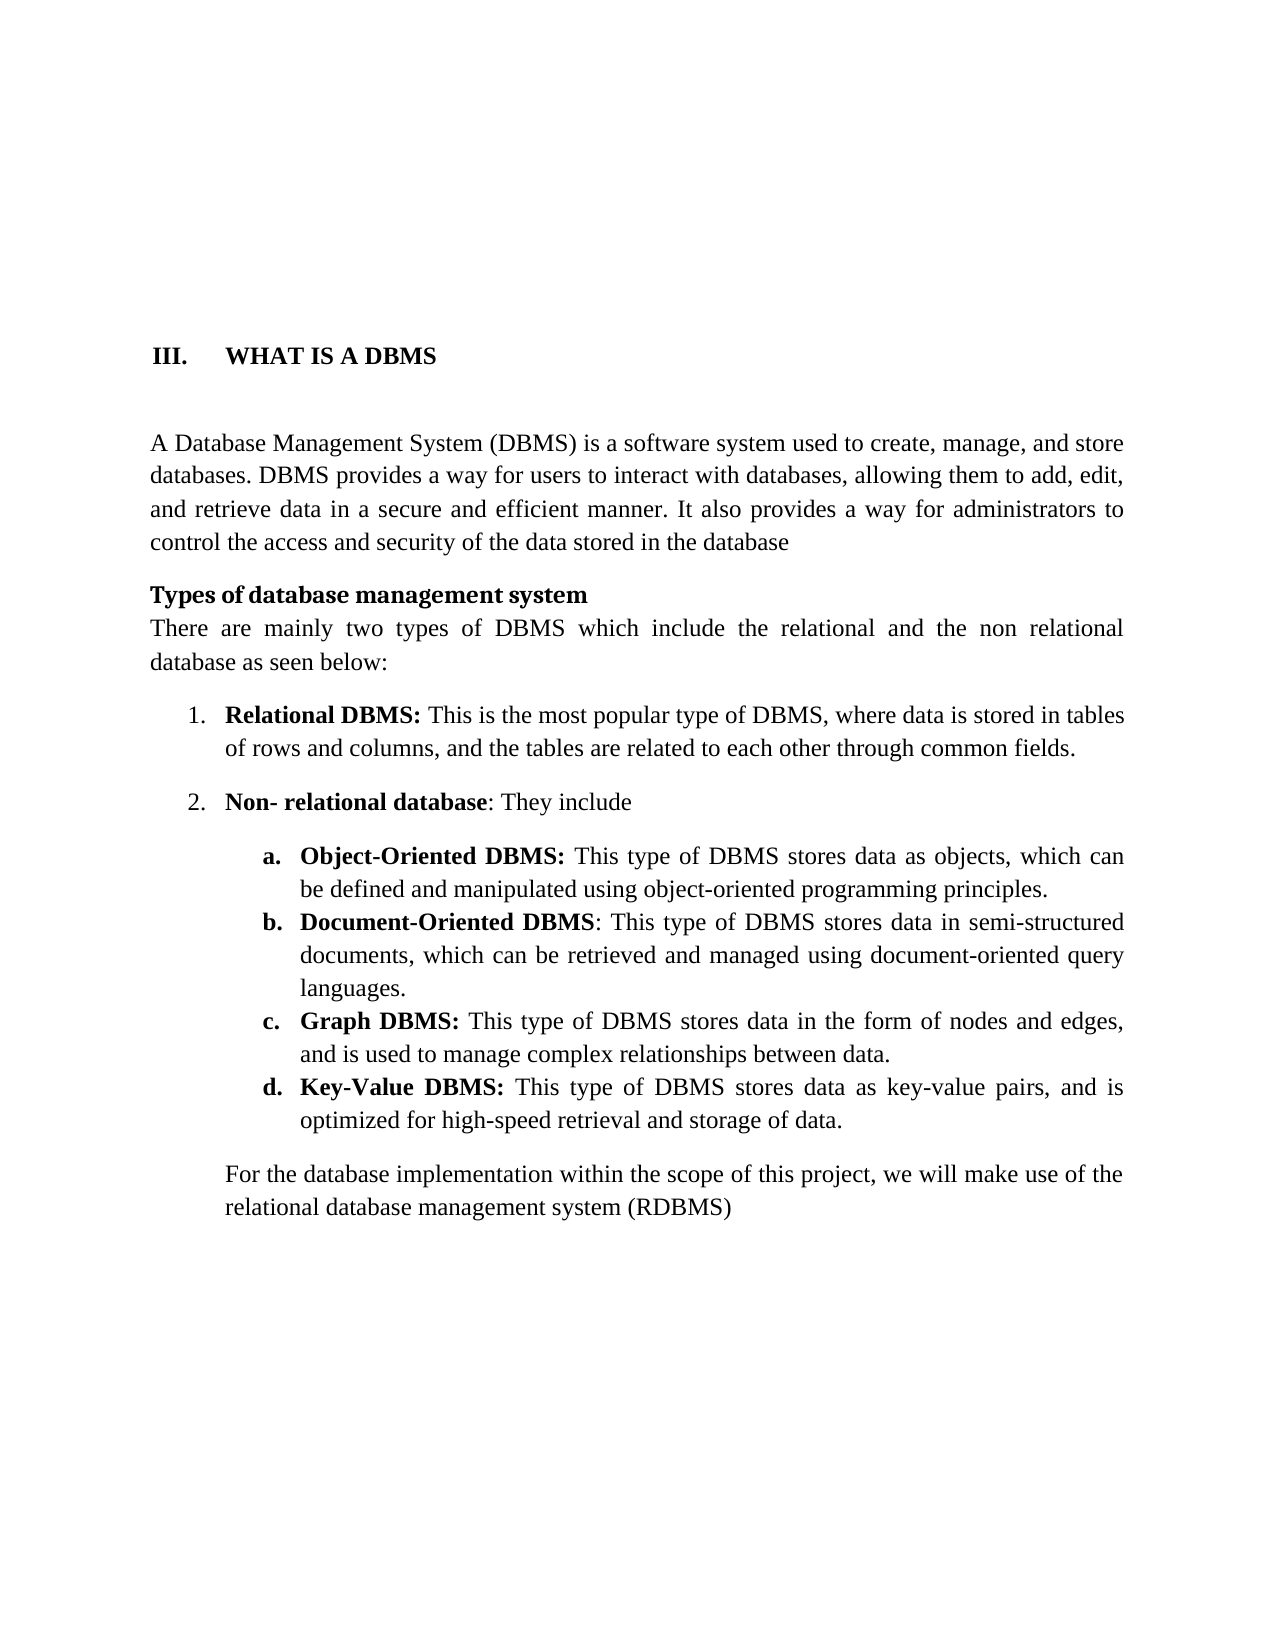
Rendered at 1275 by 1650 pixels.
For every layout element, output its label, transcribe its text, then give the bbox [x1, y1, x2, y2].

text There are mainly two types of DBMS which include the relational and the non relational database as seen below: [150, 613, 1125, 675]
list Non- relational database: They include [187, 787, 1125, 816]
text For the database implementation within the scope of this project, we will make use of the relational database management system (RDBMS) [225, 1159, 1125, 1221]
list Key-Value DBMS: This type of DBMS stores data as key-value pairs, and is optimized for high-speed retrieval and storage of data. [262, 1072, 1125, 1134]
subtitle WHAT IS A DBMS [187, 341, 1125, 369]
list Object-Oriented DBMS: This type of DBMS stores data as objects, which can be defined and manipulated using object-oriented programming principles. [262, 841, 1125, 903]
list Graph DBMS: This type of DBMS stores data in the form of nodes and edges, and is used to manage complex relationships between data. [262, 1006, 1125, 1068]
list Document-Oriented DBMS: This type of DBMS stores data in semi-structured documents, which can be retrieved and managed using document-oriented query languages. [262, 907, 1125, 1002]
text A Database Management System (DBMS) is a software system used to create, manage, and store databases. DBMS provides a way for users to interact with databases, allowing them to add, edit, and retrieve data in a secure and efficient manner. It also provides a way for administrators to control the access and security of the data stored in the database [150, 428, 1125, 555]
list Relational DBMS: This is the most popular type of DBMS, where data is stored in tables of rows and columns, and the tables are related to each other through common fields. [187, 700, 1125, 762]
subtitle Types of database management system [150, 581, 1125, 609]
